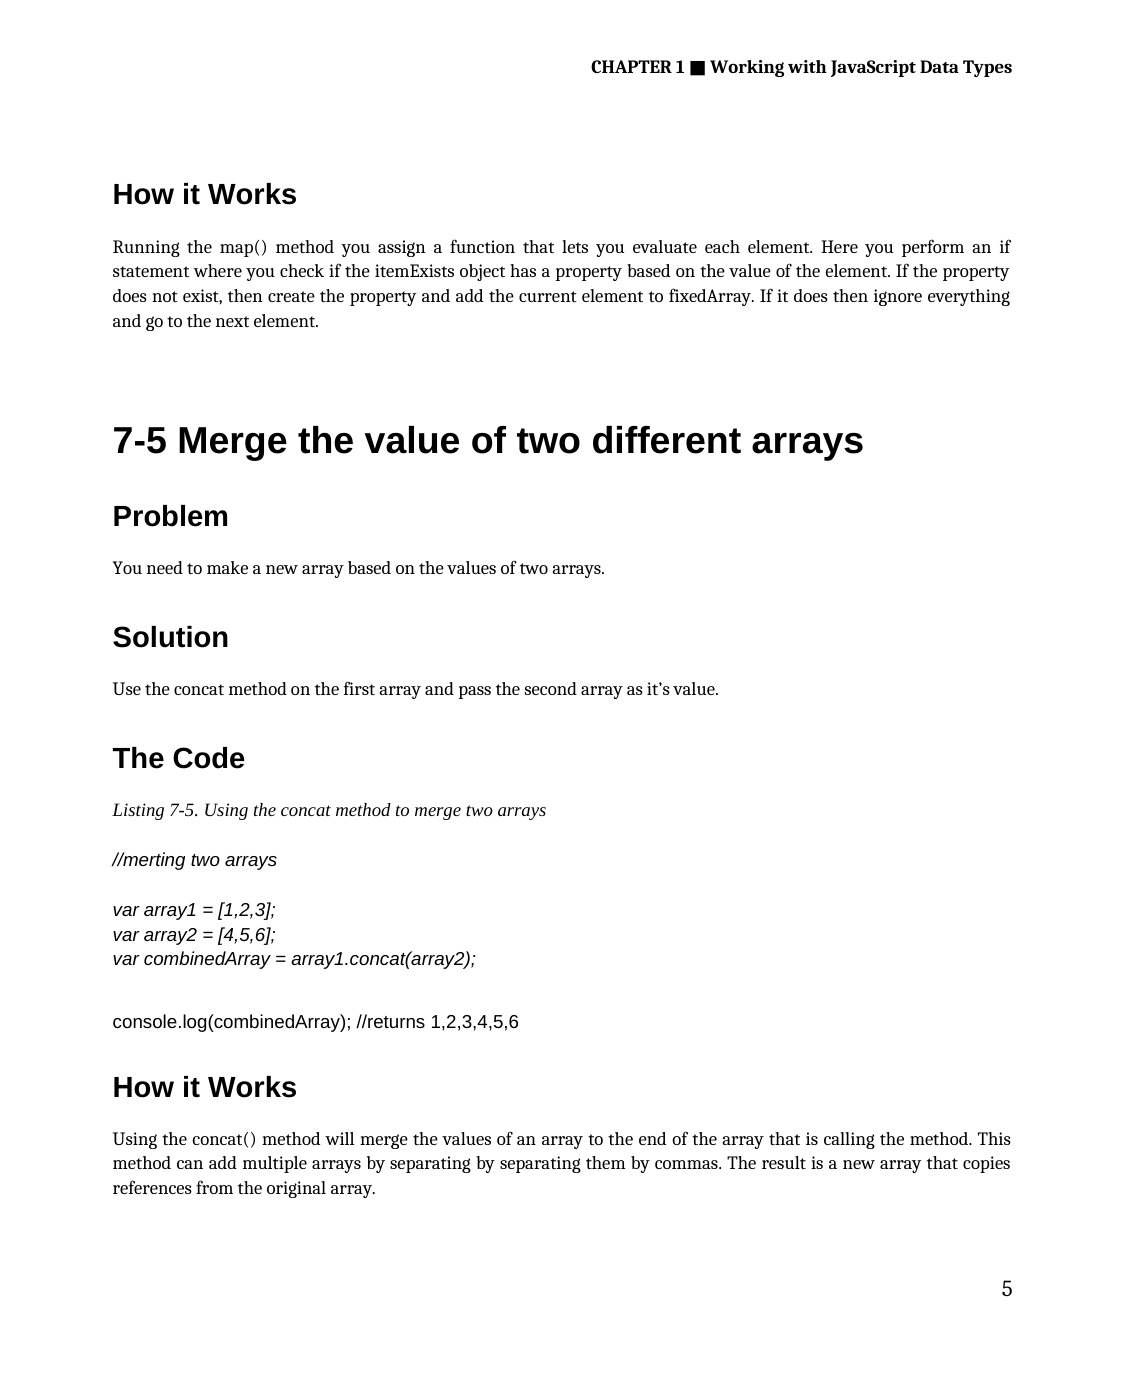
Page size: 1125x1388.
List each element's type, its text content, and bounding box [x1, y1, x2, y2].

text Use the concat method on the first array and pass the second array as it’s value. [112, 678, 1012, 700]
text Running the map() method you assign a function that lets you evaluate each element. Here you perform an if statement where you check if the itemExists object has a property based on the value of the element. If the property does not exist, then create the property and add the current element to fixedArray. If it does then ignore everything and go to the next element. [112, 236, 1012, 332]
text You need to make a new array based on the values of two arrays. [112, 558, 1012, 579]
subtitle console.log(combinedArray); //returns 1,2,3,4,5,6 [112, 1011, 1012, 1032]
subtitle The Code [112, 741, 1012, 774]
text Listing 7-5. Using the concat method to merge two arrays [112, 799, 1012, 821]
subtitle 7-5 Merge the value of two different arrays [112, 418, 1012, 462]
subtitle How it Works [112, 178, 1012, 211]
text //merting two arrays var array1 = [1,2,3]; var array2 = [4,5,6]; var combinedArray = array1.concat(array2); [112, 849, 1012, 970]
subtitle Problem [112, 499, 1012, 533]
subtitle How it Works [112, 1069, 1012, 1103]
subtitle Solution [112, 620, 1012, 653]
text Using the concat() method will merge the values of an array to the end of the array that is calling the method. This method can add multiple arrays by separating by separating them by commas. The result is a new array that copies references from the original array. [112, 1128, 1012, 1199]
